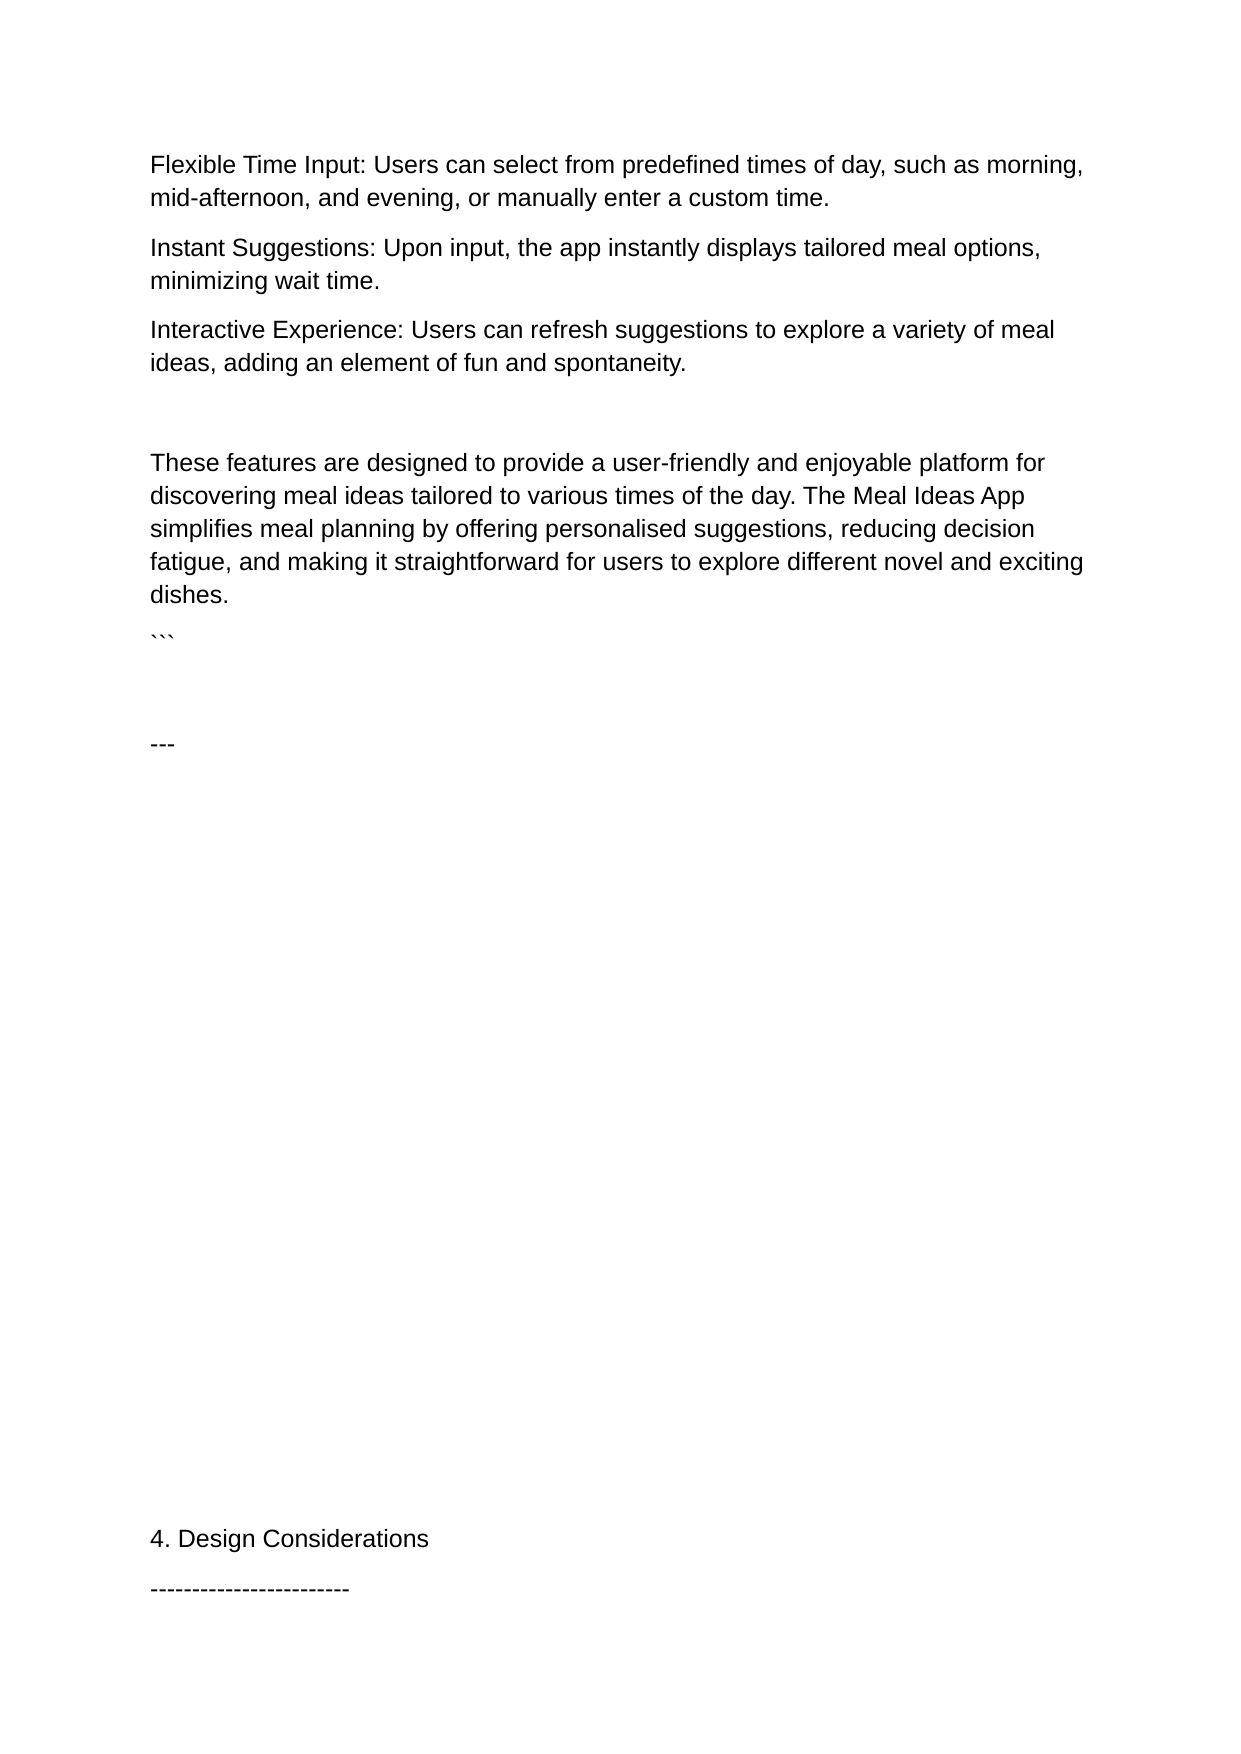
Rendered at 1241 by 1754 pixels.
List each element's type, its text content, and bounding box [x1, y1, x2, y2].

text Flexible Time Input: Users can select from predefined times of day, such as morning, mid-afternoon, and evening, or manually enter a custom time. [150, 150, 1090, 212]
text --- [150, 729, 1090, 758]
text These features are designed to provide a user-friendly and enjoyable platform for discovering meal ideas tailored to various times of the day. The Meal Ideas App simplifies meal planning by offering personalised suggestions, reducing decision fatigue, and making it straightforward for users to explore different novel and exciting dishes. [150, 448, 1090, 609]
text ------------------------ [150, 1574, 1090, 1602]
text ``` [150, 629, 1090, 658]
text Interactive Experience: Users can refresh suggestions to explore a variety of meal ideas, adding an element of fun and spontaneity. [150, 315, 1090, 377]
text Instant Suggestions: Upon input, the app instantly displays tailored meal options, minimizing wait time. [150, 233, 1090, 294]
text 4. Design Considerations [150, 1524, 1090, 1553]
